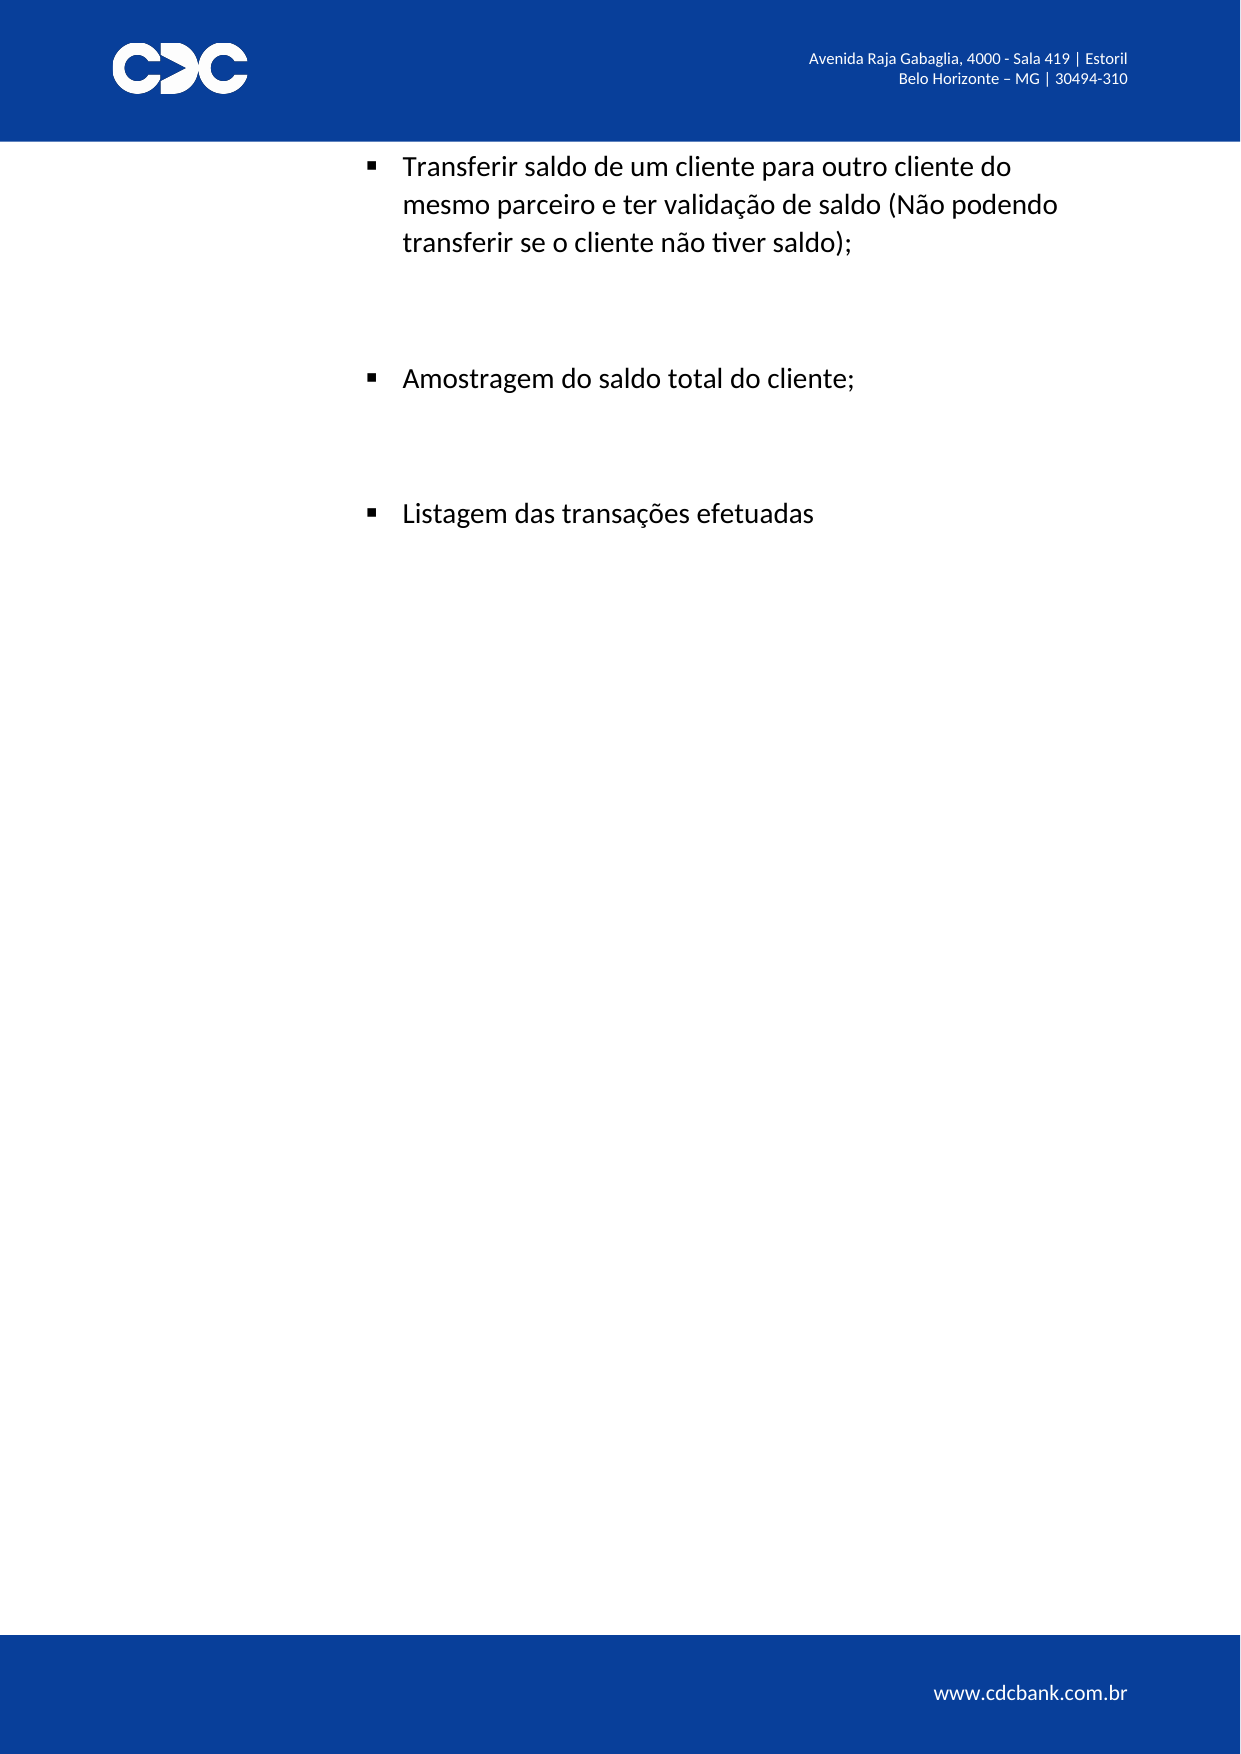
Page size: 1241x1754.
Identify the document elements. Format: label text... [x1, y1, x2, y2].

list Amostragem do saldo total do cliente; [365, 360, 1063, 395]
list Transferir saldo de um cliente para outro cliente do mesmo parceiro e ter validação de saldo (Não podendo transferir se o cliente não tiver saldo); [365, 148, 1063, 260]
picture [112, 43, 248, 94]
list Listagem das transações efetuadas [365, 495, 1063, 531]
